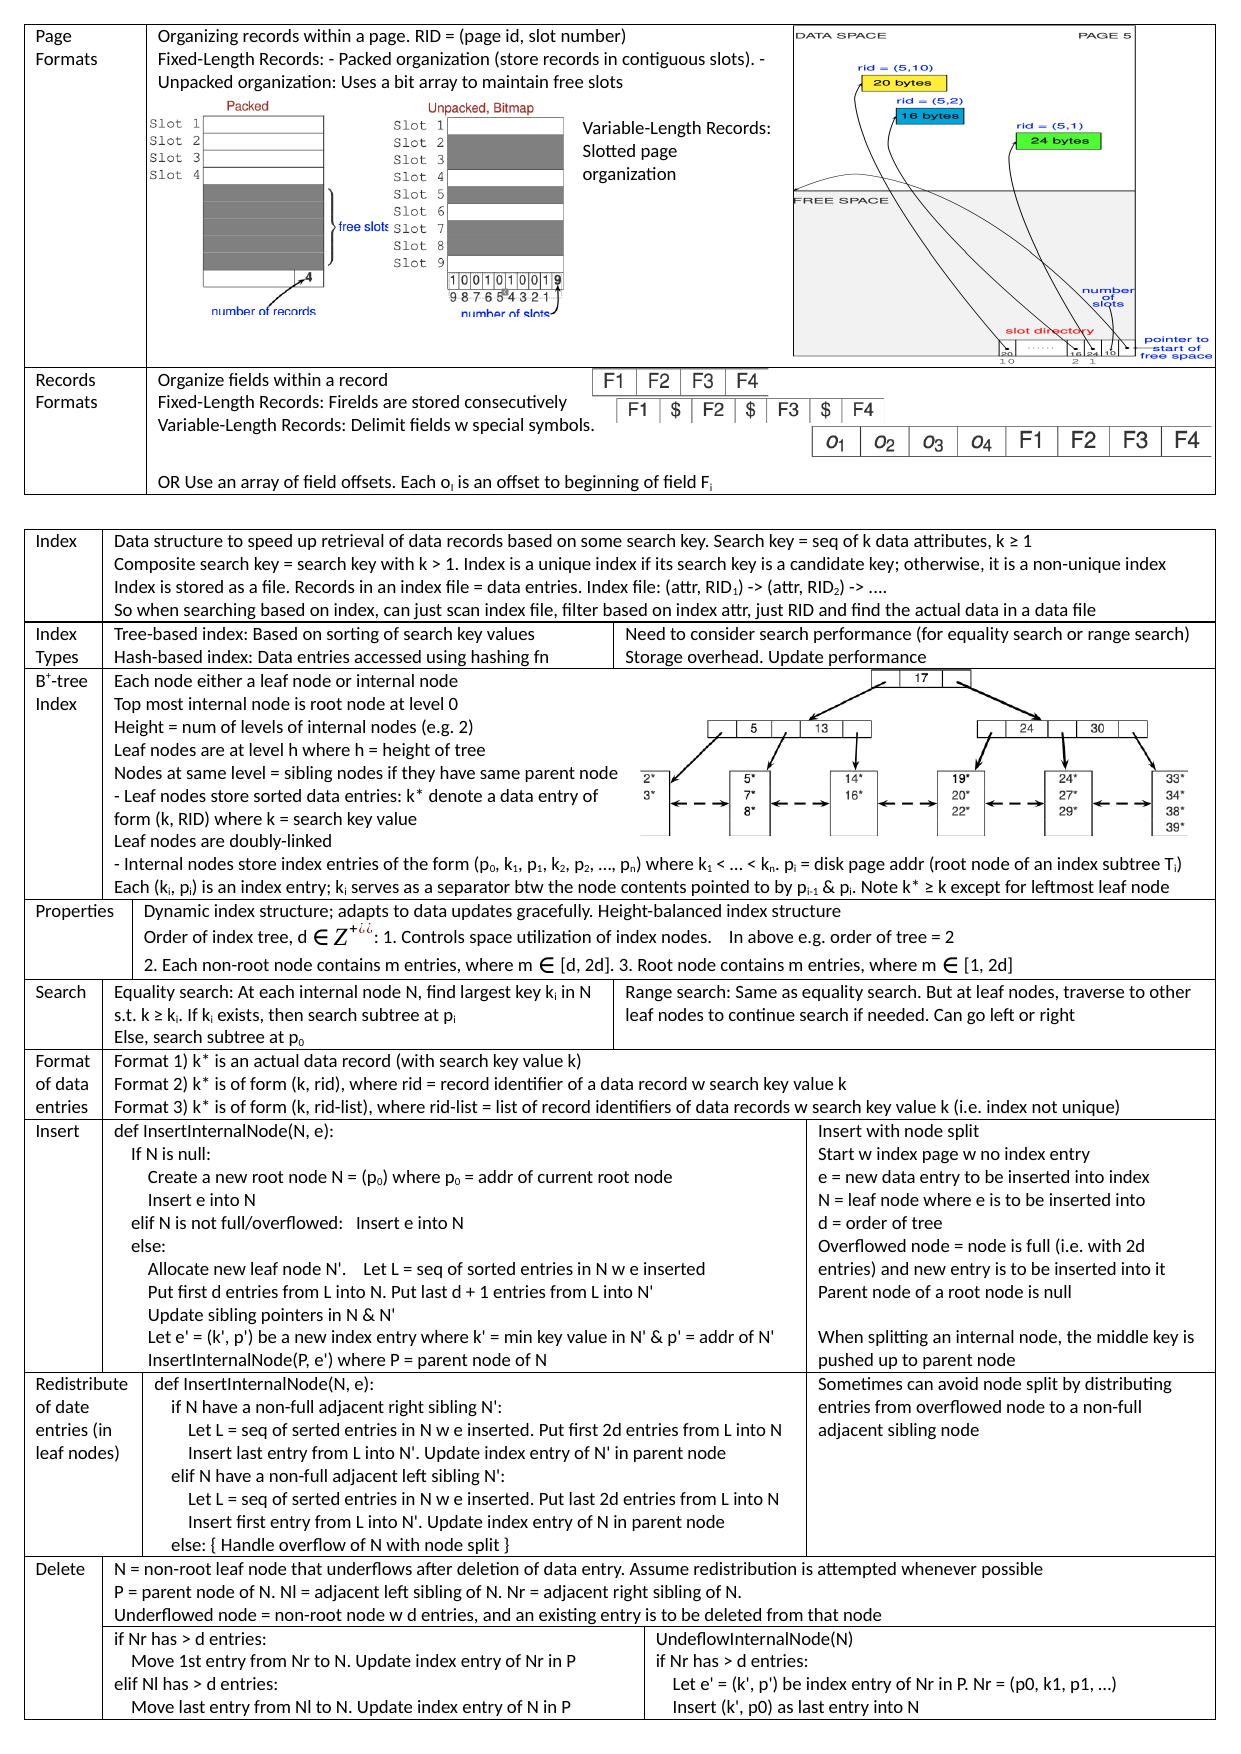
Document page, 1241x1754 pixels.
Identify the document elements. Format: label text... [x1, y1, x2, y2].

picture [791, 25, 1212, 365]
picture [391, 99, 564, 317]
table_cell Records Formats [25, 368, 146, 493]
table_cell Index Types [25, 623, 102, 668]
table_cell Each node either a leaf node or internal node Top most internal node is root node at level 0 Height = num of levels of internal nodes (e.g. 2) Leaf nodes are at level h where h = height of tree Nodes at same level = sibling nodes if they have same parent node - Leaf nodes store sorted data entries: k* denote a data entry of form (k, RID) where k = search key value Leaf nodes are doubly-linked - Internal nodes store index entries of the form (p0, k1, p1, k2, p2, …, pn) where k1 < … < kn. pi = disk page addr (root node of an index subtree Ti) Each (ki, pi) is an index entry; ki serves as a separator btw the node contents pointed to by pi-1 & pi. Note k* ≥ k except for leftmost leaf node [103, 669, 1215, 898]
table_cell Sometimes can avoid node split by distributing entries from overflowed node to a non-full adjacent sibling node [807, 1373, 1215, 1556]
table_cell Insert with node split Start w index page w no index entry e = new data entry to be inserted into index N = leaf node where e is to be inserted into d = order of tree Overflowed node = node is full (i.e. with 2d entries) and new entry is to be inserted into it Parent node of a root node is null When splitting an internal node, the middle key is pushed up to parent node [807, 1120, 1215, 1372]
table_cell Search [25, 980, 102, 1049]
table_cell B+-tree Index [25, 669, 102, 898]
table_cell Redistribute of date entries (in leaf nodes) [25, 1373, 142, 1556]
table_cell Organizing records within a page. RID = (page id, slot number) Fixed-Length Records: - Packed organization (store records in contiguous slots). - Unpacked organization: Uses a bit array to maintain free slots Variable-Length Records: Slotted page organization [147, 25, 1215, 367]
table_cell Dynamic index structure; adapts to data updates gracefully. Height-balanced index structure Order of index tree, d : 1. Controls space utilization of index nodes. In above e.g. order of tree = 2 2. Each non-root node contains m entries, where m [d, 2d]. 3. Root node contains m entries, where m [1, 2d] [133, 900, 1215, 979]
table_header Data structure to speed up retrieval of data records based on some search key. Search key = seq of k data attributes, k ≥ 1 Composite search key = search key with k > 1. Index is a unique index if its search key is a candidate key; otherwise, it is a non-unique index Index is stored as a file. Records in an index file = data entries. Index file: (attr, RID1) -> (attr, RID2) -> .... So when searching based on index, can just scan index file, filter based on index attr, just RID and find the actual data in a data file [103, 530, 1215, 621]
table_cell N = non-root leaf node that underflows after deletion of data entry. Assume redistribution is attempted whenever possible P = parent node of N. Nl = adjacent left sibling of N. Nr = adjacent right sibling of N. Underflowed node = non-root node w d entries, and an existing entry is to be deleted from that node [103, 1557, 1215, 1626]
table_cell Need to consider search performance (for equality search or range search) Storage overhead. Update performance [614, 623, 1215, 668]
table_cell Page Formats [25, 25, 146, 367]
picture [147, 100, 389, 315]
table_cell Properties [25, 900, 132, 979]
picture [591, 368, 885, 423]
table_cell Insert [25, 1120, 102, 1372]
picture [640, 669, 1188, 836]
table_cell Tree-based index: Based on sorting of search key values Hash-based index: Data entries accessed using hashing fn [103, 623, 613, 668]
table_cell Format of data entries [25, 1050, 102, 1118]
picture [809, 424, 1211, 457]
table_cell Format 1) k* is an actual data record (with search key value k) Format 2) k* is of form (k, rid), where rid = record identifier of a data record w search key value k Format 3) k* is of form (k, rid-list), where rid-list = list of record identifiers of data records w search key value k (i.e. index not unique) [103, 1050, 1215, 1118]
table_cell Delete [25, 1557, 102, 1718]
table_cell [103, 1627, 644, 1718]
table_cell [645, 1627, 1215, 1718]
table_cell def InsertInternalNode(N, e): if N have a non-full adjacent right sibling N': Let L = seq of serted entries in N w e inserted. Put first 2d entries from L into N Insert last entry from L into N'. Update index entry of N' in parent node elif N have a non-full adjacent left sibling N': Let L = seq of serted entries in N w e inserted. Put last 2d entries from L into N Insert first entry from L into N'. Update index entry of N in parent node else: { Handle overflow of N with node split } [143, 1373, 806, 1556]
table_cell Equality search: At each internal node N, find largest key ki in N s.t. k ≥ ki. If ki exists, then search subtree at pi Else, search subtree at p0 [103, 980, 613, 1049]
table_cell def InsertInternalNode(N, e): If N is null: Create a new root node N = (p0) where p0 = addr of current root node Insert e into N elif N is not full/overflowed: Insert e into N else: Allocate new leaf node N'. Let L = seq of sorted entries in N w e inserted Put first d entries from L into N. Put last d + 1 entries from L into N' Update sibling pointers in N & N' Let e' = (k', p') be a new index entry where k' = min key value in N' & p' = addr of N' InsertInternalNode(P, e') where P = parent node of N [103, 1120, 806, 1372]
table_cell Range search: Same as equality search. But at leaf nodes, traverse to other leaf nodes to continue search if needed. Can go left or right [614, 980, 1215, 1049]
table_cell Organize fields within a record Fixed-Length Records: Firelds are stored consecutively Variable-Length Records: Delimit fields w special symbols. OR Use an array of field offsets. Each oI is an offset to beginning of field Fi [147, 368, 1215, 493]
table_header Index [25, 530, 102, 621]
